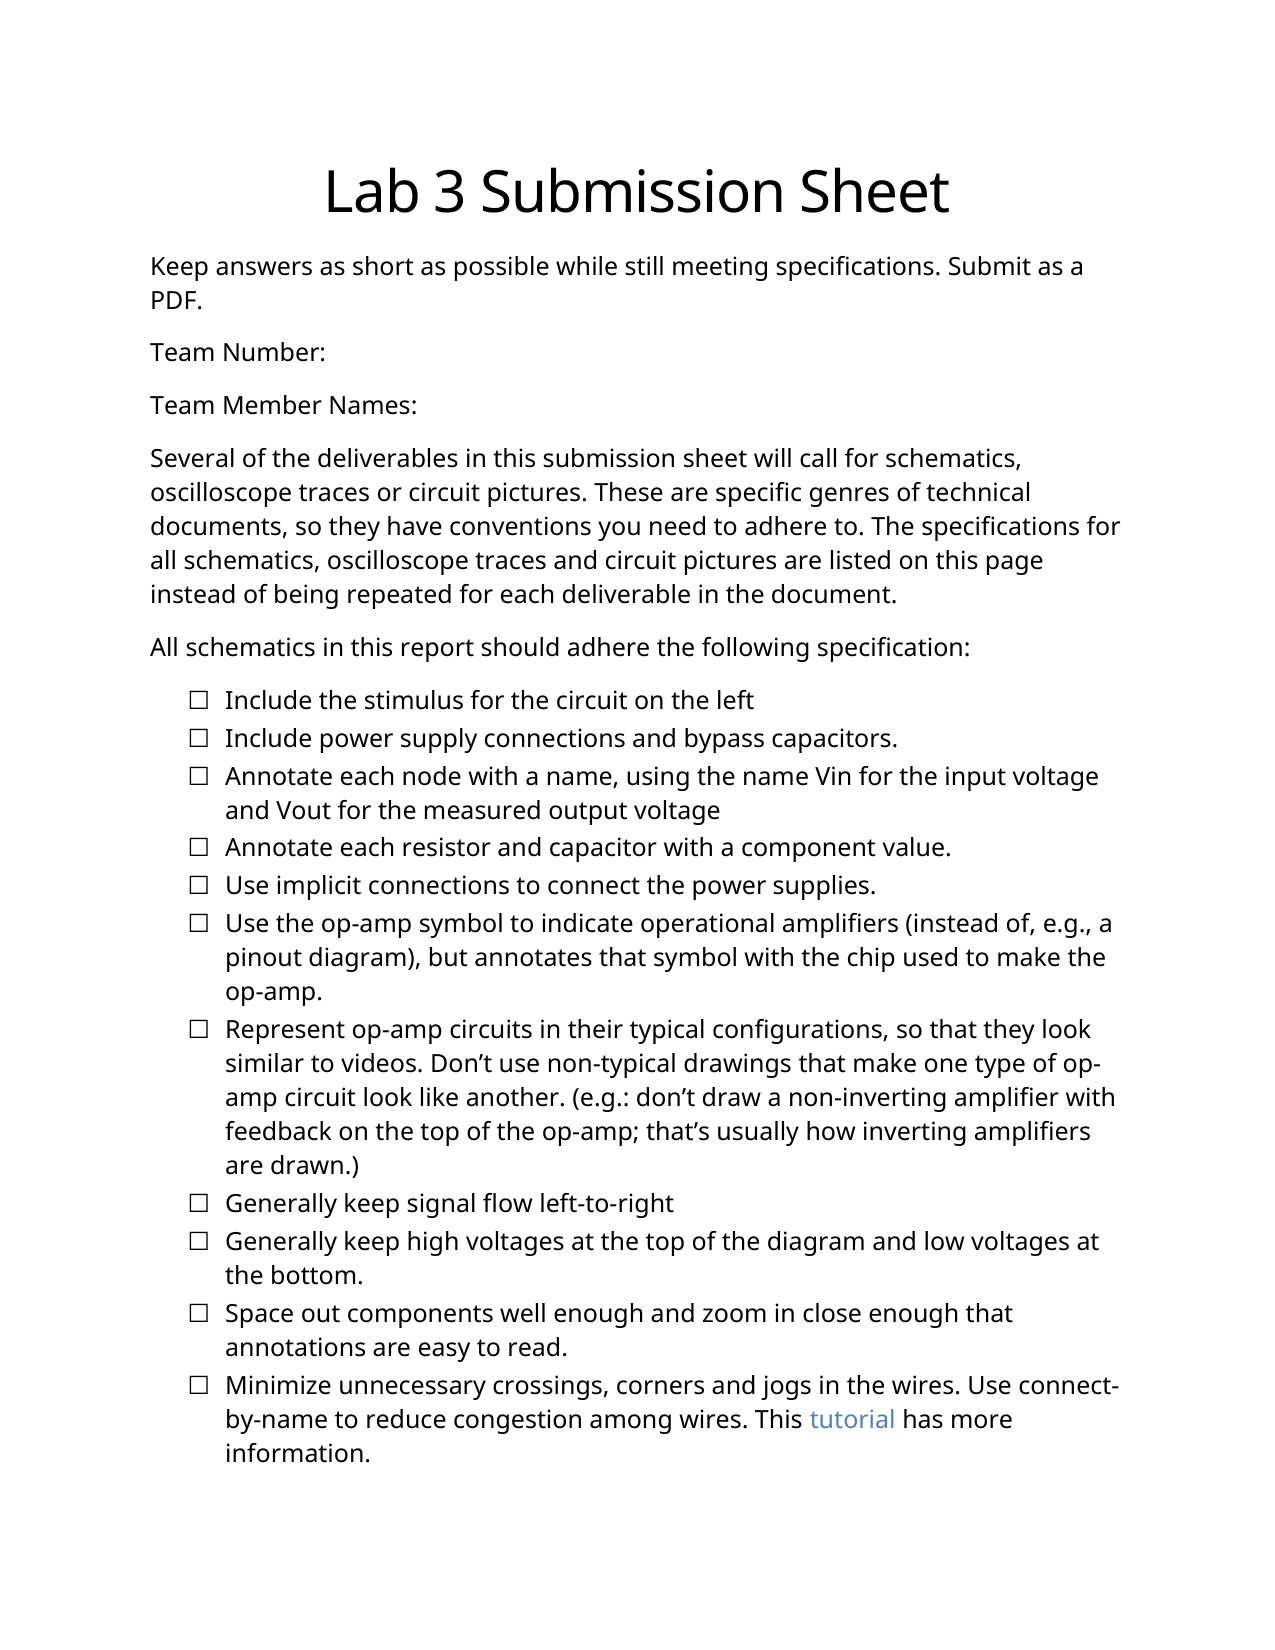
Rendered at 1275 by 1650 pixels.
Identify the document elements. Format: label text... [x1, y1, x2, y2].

list Use implicit connections to connect the power supplies. [187, 868, 1125, 902]
list Include the stimulus for the circuit on the left [187, 683, 1125, 717]
list Use the op-amp symbol to indicate operational amplifiers (instead of, e.g., a pinout diagram), but annotates that symbol with the chip used to make the op-amp. [187, 906, 1125, 1008]
list Minimize unnecessary crossings, corners and jogs in the wires. Use connect-by-name to reduce congestion among wires. This tutorial has more information. [187, 1367, 1125, 1469]
list Space out components well enough and zoom in close enough that annotations are easy to read. [187, 1295, 1125, 1363]
title Lab 3 Submission Sheet [150, 150, 1125, 229]
list Annotate each resistor and capacitor with a component value. [187, 830, 1125, 864]
list Include power supply connections and bypass capacitors. [187, 720, 1125, 754]
text Team Member Names: [150, 388, 1125, 422]
list Annotate each node with a name, using the name Vin for the input voltage and Vout for the measured output voltage [187, 758, 1125, 826]
text Team Number: [150, 335, 1125, 369]
text All schematics in this report should adhere the following specification: [150, 630, 1125, 664]
list Represent op-amp circuits in their typical configurations, so that they look similar to videos. Don’t use non-typical drawings that make one type of op-amp circuit look like another. (e.g.: don’t draw a non-inverting amplifier with feedback on the top of the op-amp; that’s usually how inverting amplifiers are drawn.) [187, 1012, 1125, 1182]
list Generally keep high voltages at the top of the diagram and low voltages at the bottom. [187, 1223, 1125, 1292]
list Generally keep signal flow left-to-right [187, 1186, 1125, 1220]
text Keep answers as short as possible while still meeting specifications. Submit as a PDF. [150, 248, 1125, 316]
text Several of the deliverables in this submission sheet will call for schematics, oscilloscope traces or circuit pictures. These are specific genres of technical documents, so they have conventions you need to adhere to. The specifications for all schematics, oscilloscope traces and circuit pictures are listed on this page instead of being repeated for each deliverable in the document. [150, 441, 1125, 611]
